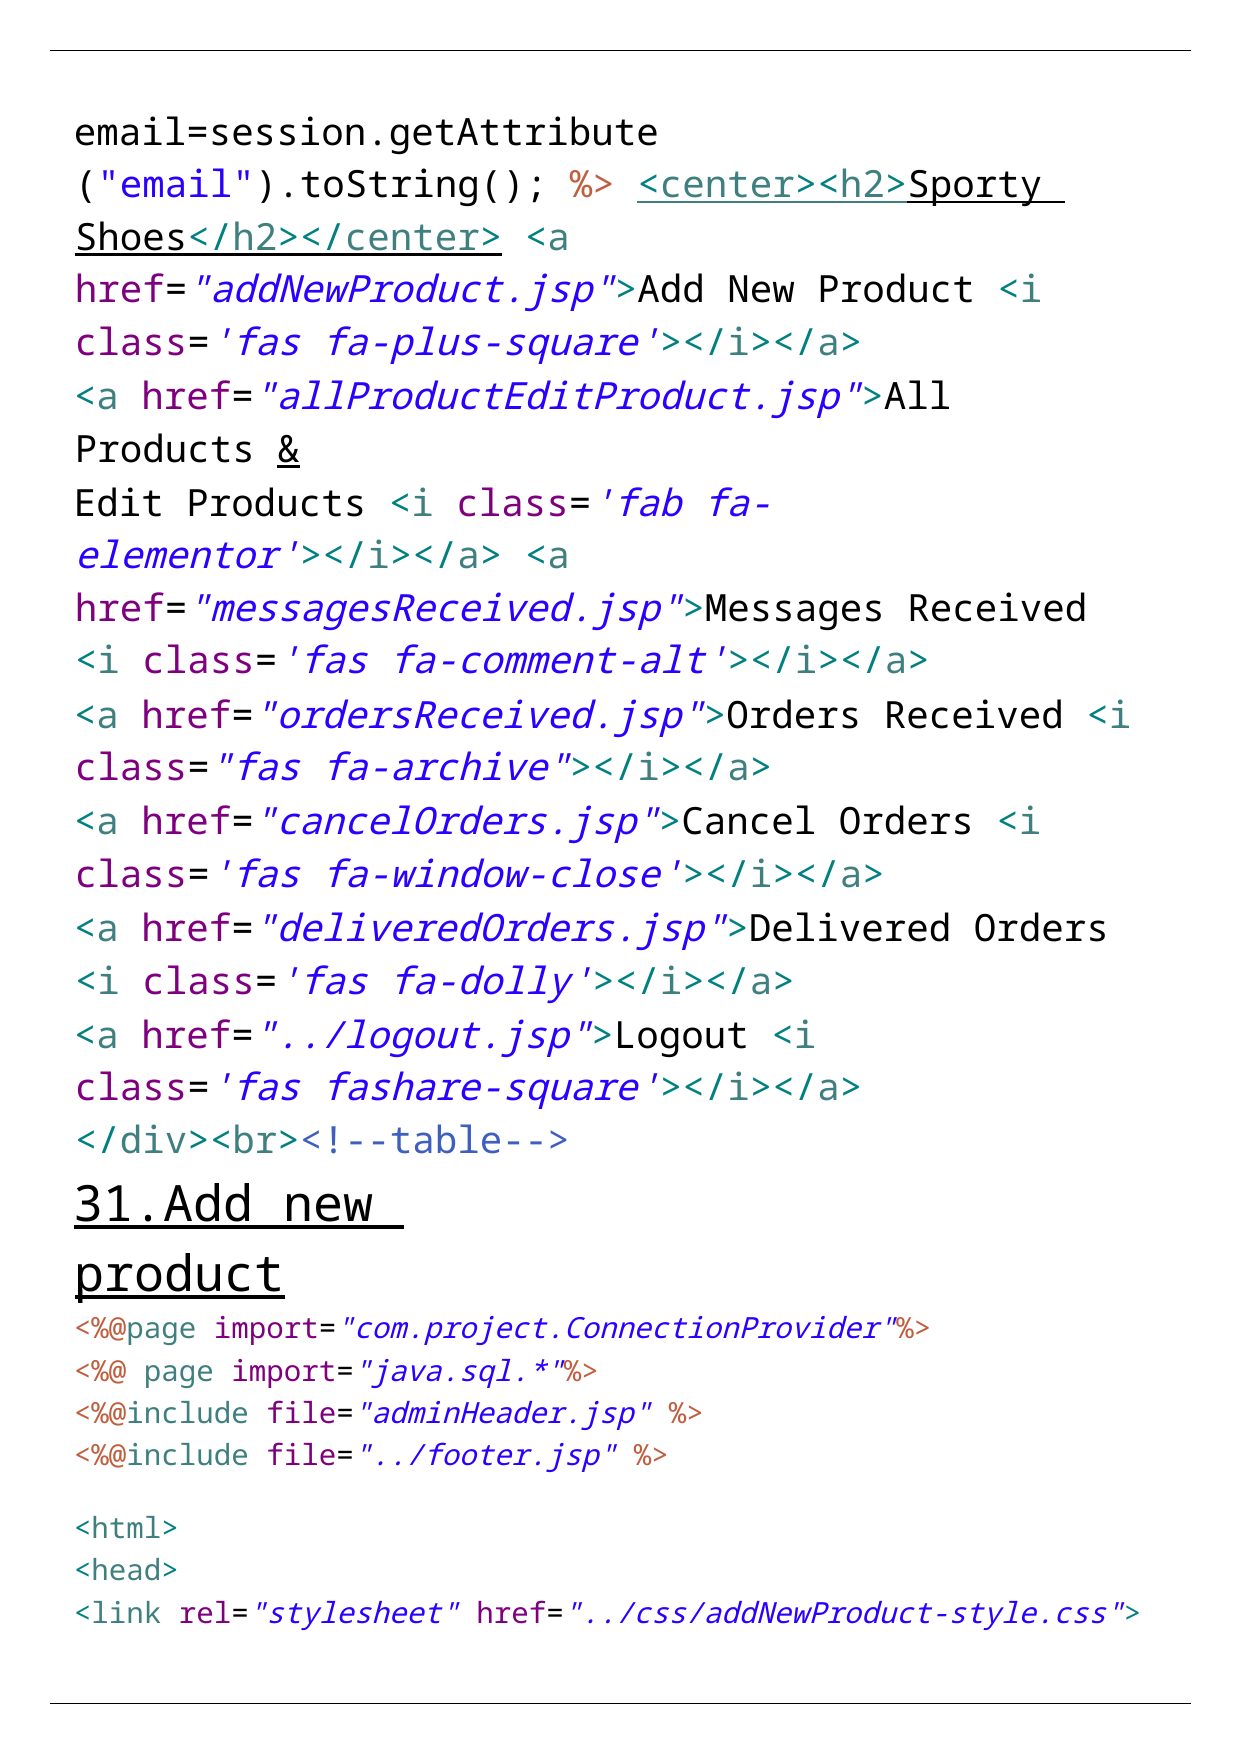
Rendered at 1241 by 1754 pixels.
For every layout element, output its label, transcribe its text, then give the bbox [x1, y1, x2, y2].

text <a href="../logout.jsp">Logout <i class='fas fashare-square'></i></a> </div><br><!--table--> [73, 1008, 1065, 1164]
text <%@ page import="java.sql.*"%> [73, 1350, 1160, 1390]
text <a href="cancelOrders.jsp">Cancel Orders <i class='fas fa-window-close'></i></a> [73, 795, 1149, 898]
text <%@include file="../footer.jsp" %> [73, 1434, 1160, 1474]
text email=session.getAttribute("email").toString(); %> <center><h2>Sporty Shoes</h2></center> <a href="addNewProduct.jsp">Add New Product <i class='fas fa-plus-square'></i></a> [73, 105, 1107, 366]
text <a href="deliveredOrders.jsp">Delivered Orders <i class='fas fa-dolly'></i></a> [73, 901, 1149, 1005]
text <%@page import="com.project.ConnectionProvider"%> [73, 1308, 1160, 1347]
text Edit Products <i class='fab fa-elementor'></i></a> <a href="messagesReceived.jsp">Messages Received <i class='fas fa-comment-alt'></i></a> [73, 476, 1149, 685]
subtitle 31.Add new product [73, 1167, 598, 1306]
text <a href="allProductEditProduct.jsp">All Products & [73, 369, 1149, 473]
text <%@include file="adminHeader.jsp" %> [73, 1392, 1160, 1432]
text <html> [73, 1507, 1160, 1547]
text <head> [73, 1549, 1160, 1589]
text <link rel="stylesheet" href="../css/addNewProduct-style.css"> [73, 1592, 1160, 1632]
text <a href="ordersReceived.jsp">Orders Received <i class="fas fa-archive"></i></a> [73, 688, 1149, 791]
